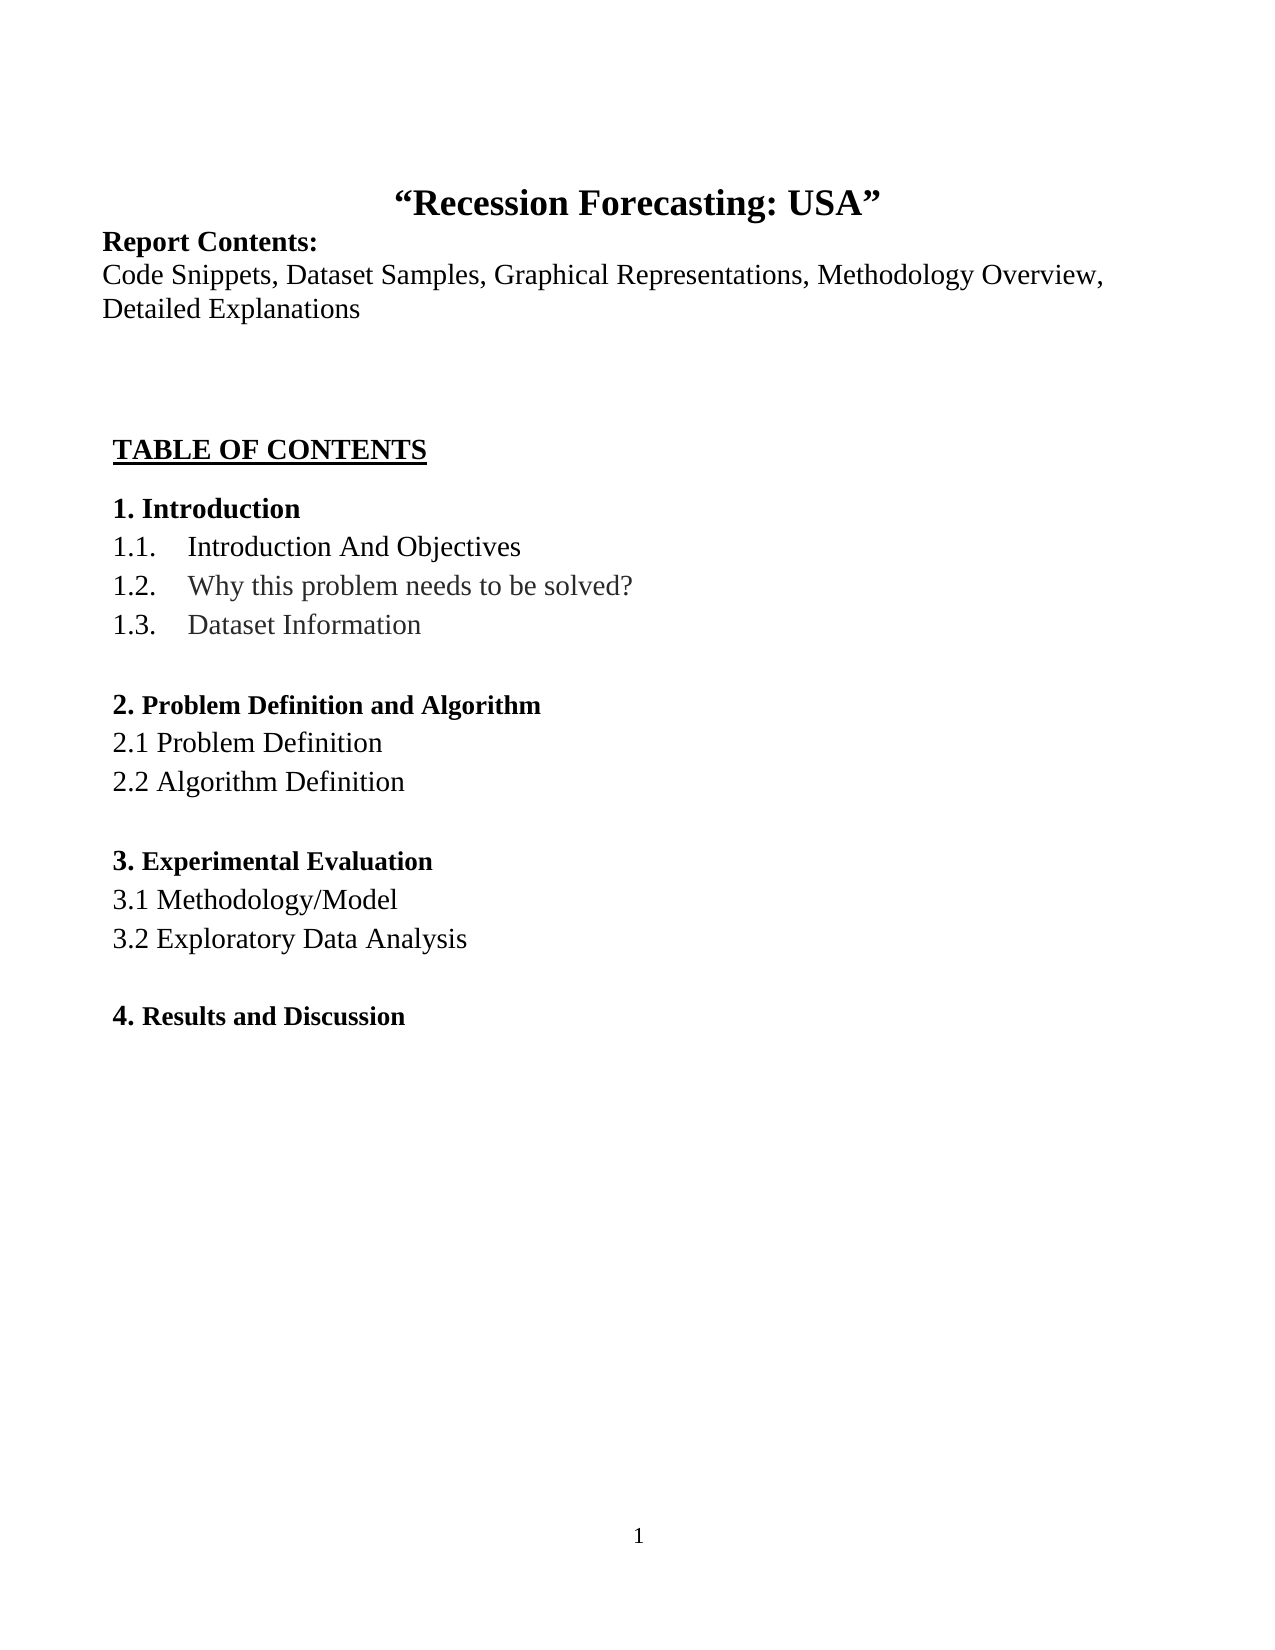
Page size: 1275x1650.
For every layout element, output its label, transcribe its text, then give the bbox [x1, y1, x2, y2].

list Algorithm Definition [112, 764, 1175, 797]
list Problem Definition [112, 725, 1175, 759]
list Introduction [112, 491, 1175, 524]
list Methodology/Model [112, 882, 1175, 916]
list Introduction And Objectives [112, 529, 1175, 563]
subtitle “Recession Forecasting: USA” [113, 181, 1162, 224]
subtitle Results and Discussion [112, 998, 1175, 1031]
text Report Contents: [102, 224, 1175, 257]
subtitle Experimental Evaluation [112, 843, 1175, 877]
list Exploratory Data Analysis [112, 921, 1175, 954]
list Dataset Information [112, 607, 1175, 640]
subtitle Problem Definition and Algorithm [112, 687, 1175, 720]
list Why this problem needs to be solved? [112, 568, 1175, 602]
text TABLE OF CONTENTS [112, 432, 1175, 466]
text Code Snippets, Dataset Samples, Graphical Representations, Methodology Overview, Detailed Explanations [102, 257, 1175, 324]
